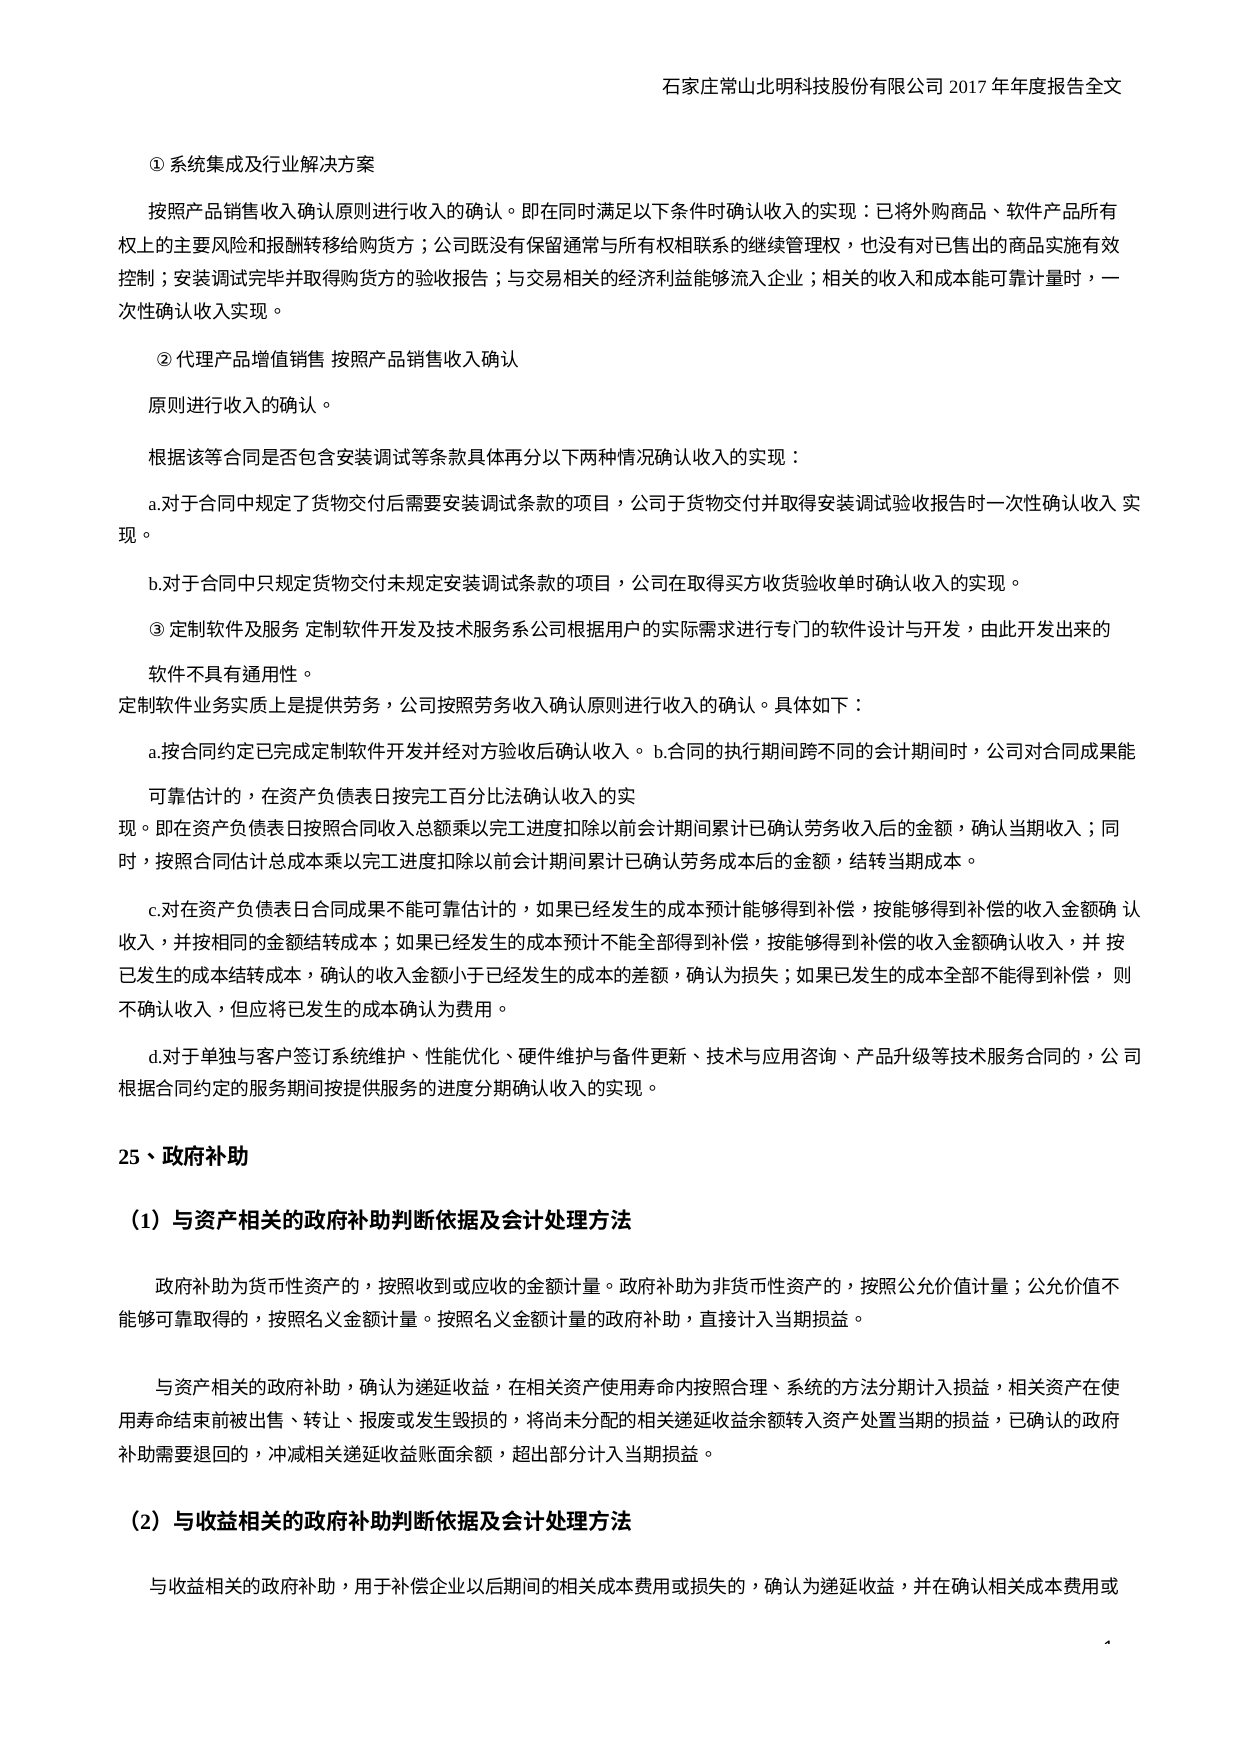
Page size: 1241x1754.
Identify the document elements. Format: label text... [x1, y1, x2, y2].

subtitle （2）与收益相关的政府补助判断依据及会计处理方法 [118, 1506, 1142, 1536]
text 现。即在资产负债表日按照合同收入总额乘以完工进度扣除以前会计期间累计已确认劳务收入后的金额，确认当期收入；同 时，按照合同估计总成本乘以完工进度扣除以前会计期间累计已确认劳务成本后的金额，结转当期成本。 [118, 815, 1142, 874]
text 根据该等合同是否包含安装调试等条款具体再分以下两种情况确认收入的实现： [148, 444, 1142, 469]
text d.对于单独与客户签订系统维护、性能优化、硬件维护与备件更新、技术与应用咨询、产品升级等技术服务合同的，公 司根据合同约定的服务期间按提供服务的进度分期确认收入的实现。 [118, 1044, 1142, 1101]
text 按照产品销售收入确认原则进行收入的确认。即在同时满足以下条件时确认收入的实现：已将外购商品、软件产品所有 权上的主要风险和报酬转移给购货方；公司既没有保留通常与所有权相联系的继续管理权，也没有对已售出的商品实施有效 控制；安装调试完毕并取得购货方的验收报告；与交易相关的经济利益能够流入企业；相关的收入和成本能可靠计量时，一 次性确认收入实现。 [118, 198, 1122, 324]
subtitle （1）与资产相关的政府补助判断依据及会计处理方法 [118, 1206, 1142, 1235]
text ②代理产品增值销售 按照产品销售收入确认原则进行收入的确认。 [148, 346, 526, 418]
text c.对在资产负债表日合同成果不能可靠估计的，如果已经发生的成本预计能够得到补偿，按能够得到补偿的收入金额确 认收入，并按相同的金额结转成本；如果已经发生的成本预计不能全部得到补偿，按能够得到补偿的收入金额确认收入，并 按已发生的成本结转成本，确认的收入金额小于已经发生的成本的差额，确认为损失；如果已发生的成本全部不能得到补偿， 则不确认收入，但应将已发生的成本确认为费用。 [118, 897, 1142, 1021]
text ①系统集成及行业解决方案 [148, 152, 1142, 177]
text 与资产相关的政府补助，确认为递延收益，在相关资产使用寿命内按照合理、系统的方法分期计入损益，相关资产在使 用寿命结束前被出售、转让、报废或发生毁损的，将尚未分配的相关递延收益余额转入资产处置当期的损益，已确认的政府 补助需要退回的，冲减相关递延收益账面余额，超出部分计入当期损益。 [118, 1374, 1123, 1466]
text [118, 1573, 1142, 1599]
subtitle 25、政府补助 [118, 1141, 1142, 1171]
text ③定制软件及服务 定制软件开发及技术服务系公司根据用户的实际需求进行专门的软件设计与开发，由此开发出来的软件不具有通用性。 [148, 601, 1126, 691]
text 定制软件业务实质上是提供劳务，公司按照劳务收入确认原则进行收入的确认。具体如下： [118, 692, 1142, 718]
text a.按合同约定已完成定制软件开发并经对方验收后确认收入。 b.合同的执行期间跨不同的会计期间时，公司对合同成果能可靠估计的，在资产负债表日按完工百分比法确认收入的实 [148, 719, 1142, 809]
text b.对于合同中只规定货物交付未规定安装调试条款的项目，公司在取得买方收货验收单时确认收入的实现。 [148, 570, 1142, 596]
text 政府补助为货币性资产的，按照收到或应收的金额计量。政府补助为非货币性资产的，按照公允价值计量；公允价值不 能够可靠取得的，按照名义金额计量。按照名义金额计量的政府补助，直接计入当期损益。 [118, 1273, 1142, 1332]
text a.对于合同中规定了货物交付后需要安装调试条款的项目，公司于货物交付并取得安装调试验收报告时一次性确认收入 实现。 [118, 491, 1142, 548]
